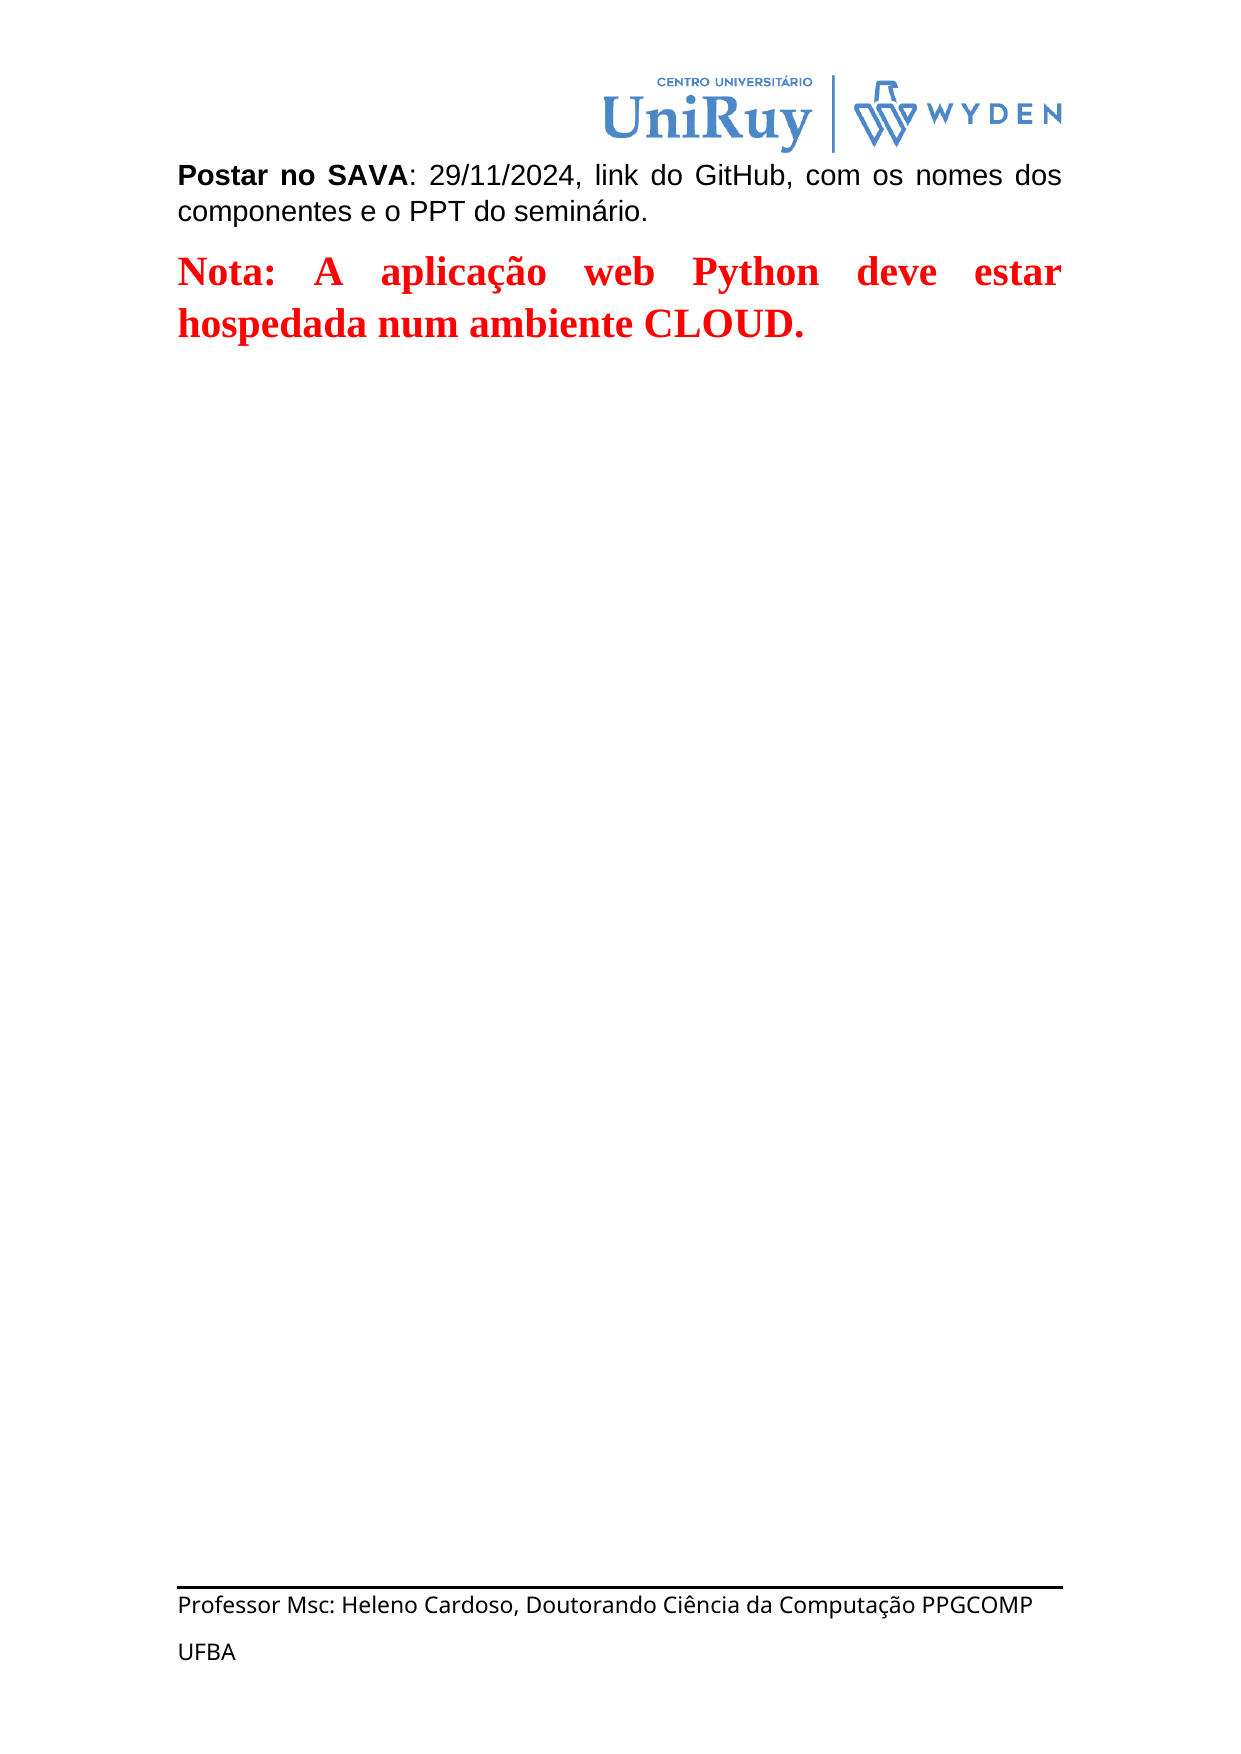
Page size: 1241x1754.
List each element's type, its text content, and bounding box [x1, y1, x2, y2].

text Nota: A aplicação web Python deve estar hospedada num ambiente CLOUD. [177, 246, 1063, 346]
picture [603, 73, 1064, 158]
text Postar no SAVA: 29/11/2024, link do GitHub, com os nomes dos componentes e o PPT do seminário. [177, 157, 1063, 227]
